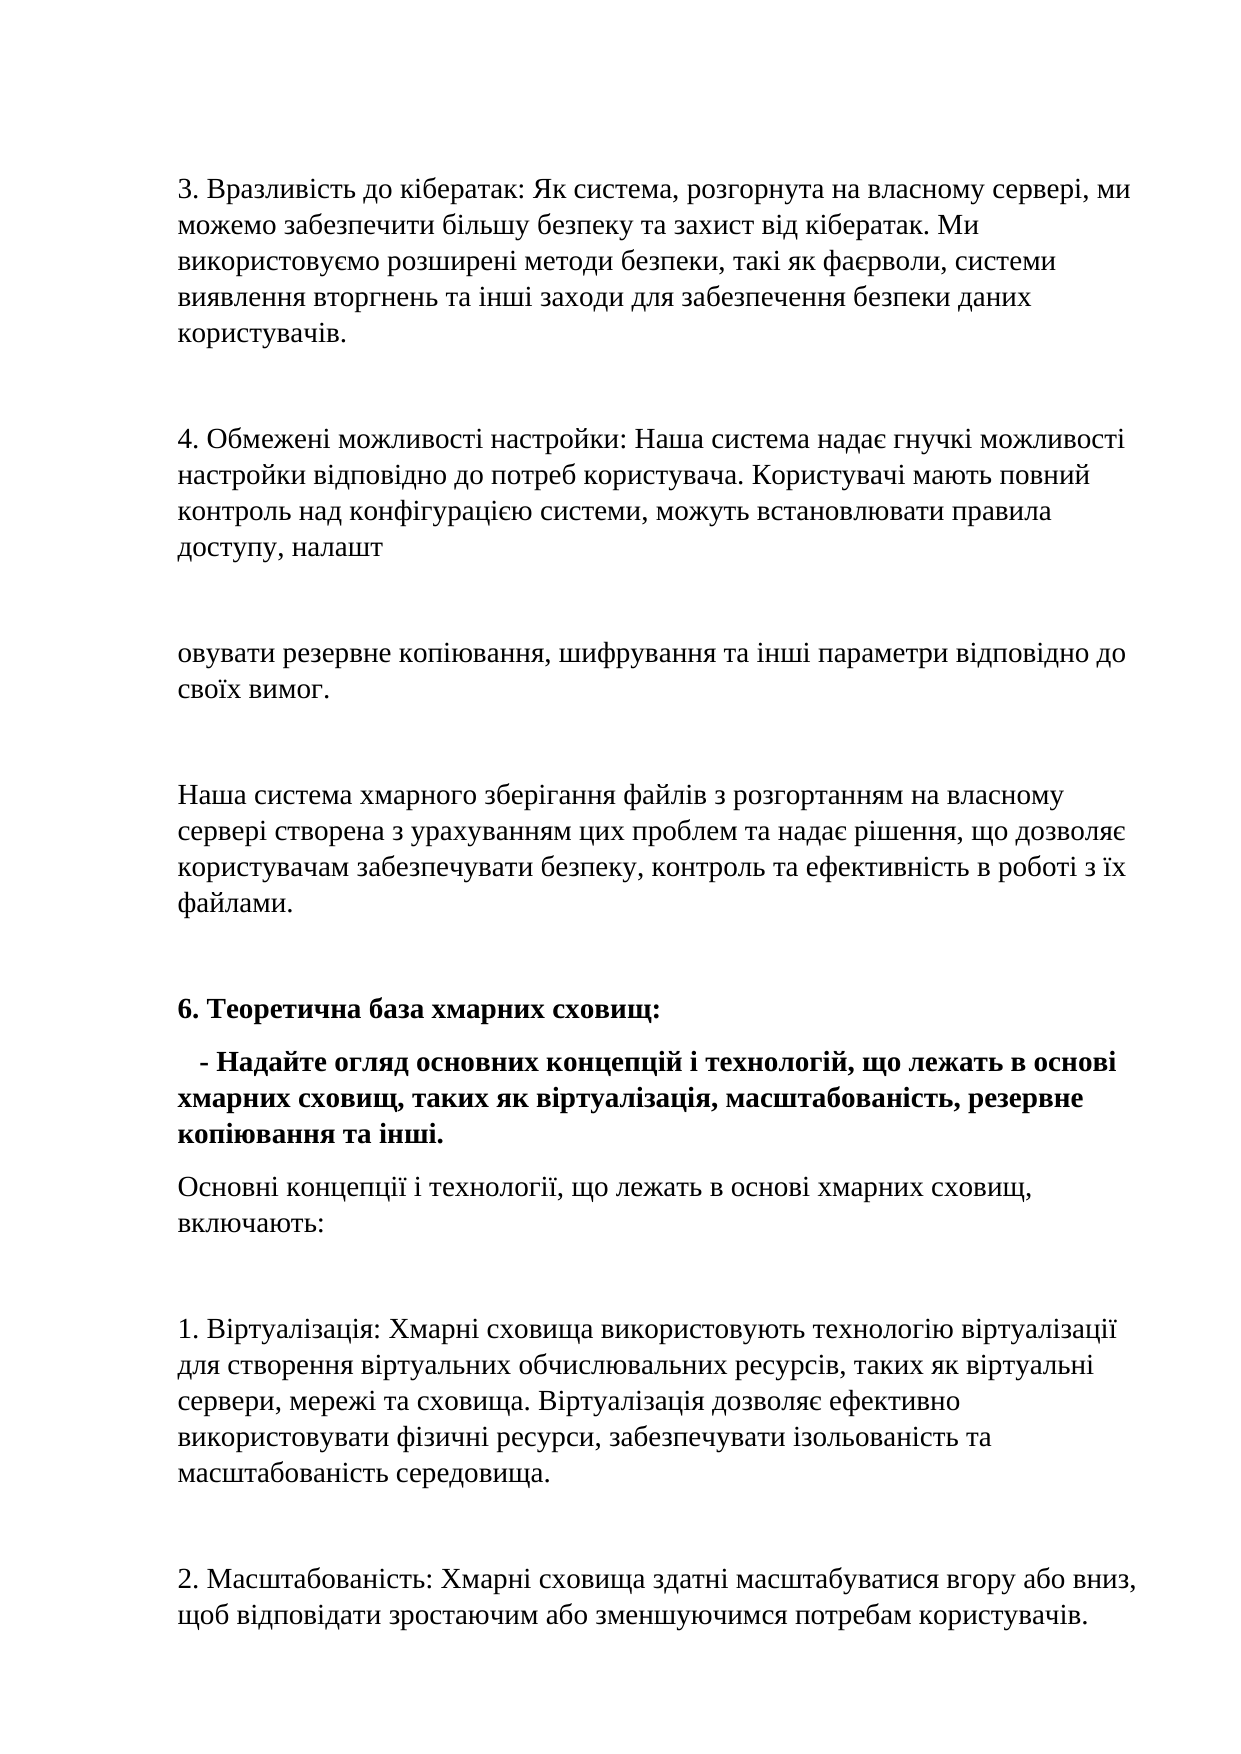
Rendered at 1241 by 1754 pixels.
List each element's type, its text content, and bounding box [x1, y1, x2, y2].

text 4. Обмежені можливості настройки: Наша система надає гнучкі можливості настройки відповідно до потреб користувача. Користувачі мають повний контроль над конфігурацією системи, можуть встановлювати правила доступу, налашт [177, 421, 1152, 563]
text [177, 1561, 1152, 1631]
text 6. Теоретична база хмарних сховищ: [177, 991, 1152, 1024]
text 3. Вразливість до кібератак: Як система, розгорнута на власному сервері, ми можемо забезпечити більшу безпеку та захист від кібератак. Ми використовуємо розширені методи безпеки, такі як фаєрволи, системи виявлення вторгнень та інші заходи для забезпечення безпеки даних користувачів. [177, 171, 1152, 349]
text Основні концепції і технології, що лежать в основі хмарних сховищ, включають: [177, 1169, 1152, 1239]
text Наша система хмарного зберігання файлів з розгортанням на власному сервері створена з урахуванням цих проблем та надає рішення, що дозволяє користувачам забезпечувати безпеку, контроль та ефективність в роботі з їх файлами. [177, 777, 1152, 919]
text овувати резервне копіювання, шифрування та інші параметри відповідно до своїх вимог. [177, 635, 1152, 705]
text 1. Віртуалізація: Хмарні сховища використовують технологію віртуалізації для створення віртуальних обчислювальних ресурсів, таких як віртуальні сервери, мережі та сховища. Віртуалізація дозволяє ефективно використовувати фізичні ресурси, забезпечувати ізольованість та масштабованість середовища. [177, 1311, 1152, 1489]
text - Надайте огляд основних концепцій і технологій, що лежать в основі хмарних сховищ, таких як віртуалізація, масштабованість, резервне копіювання та інші. [177, 1044, 1152, 1150]
